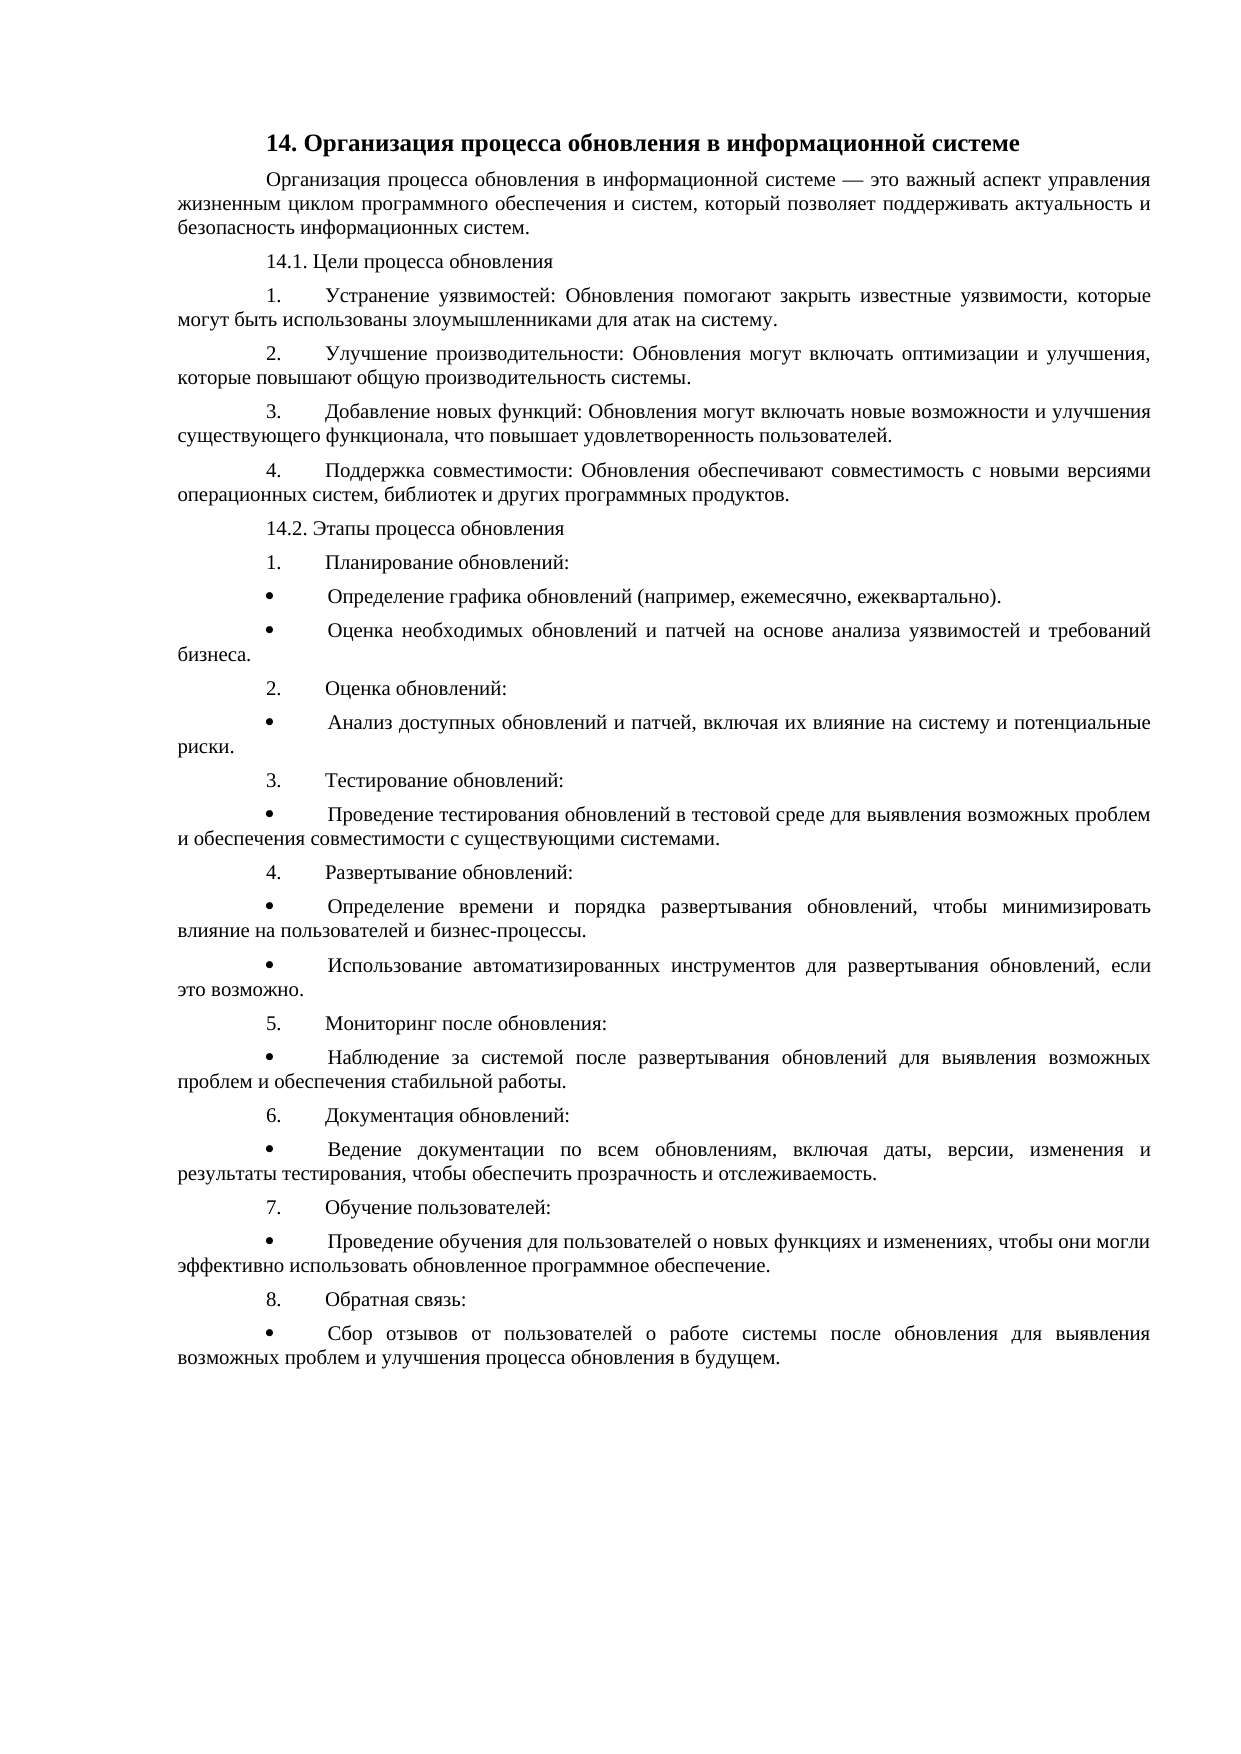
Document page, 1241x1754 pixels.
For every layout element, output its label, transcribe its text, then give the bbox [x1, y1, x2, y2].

list Улучшение производительности: Обновления могут включать оптимизации и улучшения, которые повышают общую производительность системы. [177, 341, 1152, 389]
list Оценка необходимых обновлений и патчей на основе анализа уязвимостей и требований бизнеса. [177, 618, 1152, 666]
text Организация процесса обновления в информационной системе — это важный аспект управления жизненным циклом программного обеспечения и систем, который позволяет поддерживать актуальность и безопасность информационных систем. [177, 167, 1152, 239]
list Документация обновлений: [177, 1103, 1152, 1127]
list Определение времени и порядка развертывания обновлений, чтобы минимизировать влияние на пользователей и бизнес-процессы. [177, 894, 1152, 942]
list Оценка обновлений: [177, 676, 1152, 700]
list Использование автоматизированных инструментов для развертывания обновлений, если это возможно. [177, 952, 1152, 1001]
list Поддержка совместимости: Обновления обеспечивают совместимость с новыми версиями операционных систем, библиотек и других программных продуктов. [177, 457, 1152, 506]
text 14.1. Цели процесса обновления [177, 249, 1152, 273]
list Проведение обучения для пользователей о новых функциях и изменениях, чтобы они могли эффективно использовать обновленное программное обеспечение. [177, 1229, 1152, 1277]
text 14.2. Этапы процесса обновления [177, 516, 1152, 540]
list Ведение документации по всем обновлениям, включая даты, версии, изменения и результаты тестирования, чтобы обеспечить прозрачность и отслеживаемость. [177, 1137, 1152, 1185]
list Планирование обновлений: [177, 550, 1152, 574]
list Определение графика обновлений (например, ежемесячно, ежеквартально). [177, 584, 1152, 608]
list Сбор отзывов от пользователей о работе системы после обновления для выявления возможных проблем и улучшения процесса обновления в будущем. [177, 1321, 1152, 1369]
list Обучение пользователей: [177, 1195, 1152, 1219]
list Развертывание обновлений: [177, 860, 1152, 884]
text 14. Организация процесса обновления в информационной системе [177, 128, 1152, 157]
list Наблюдение за системой после развертывания обновлений для выявления возможных проблем и обеспечения стабильной работы. [177, 1045, 1152, 1093]
list Мониторинг после обновления: [177, 1011, 1152, 1035]
list Анализ доступных обновлений и патчей, включая их влияние на систему и потенциальные риски. [177, 710, 1152, 758]
list Устранение уязвимостей: Обновления помогают закрыть известные уязвимости, которые могут быть использованы злоумышленниками для атак на систему. [177, 283, 1152, 331]
list Проведение тестирования обновлений в тестовой среде для выявления возможных проблем и обеспечения совместимости с существующими системами. [177, 802, 1152, 850]
list Обратная связь: [177, 1287, 1152, 1311]
list Добавление новых функций: Обновления могут включать новые возможности и улучшения существующего функционала, что повышает удовлетворенность пользователей. [177, 399, 1152, 447]
list Тестирование обновлений: [177, 768, 1152, 792]
